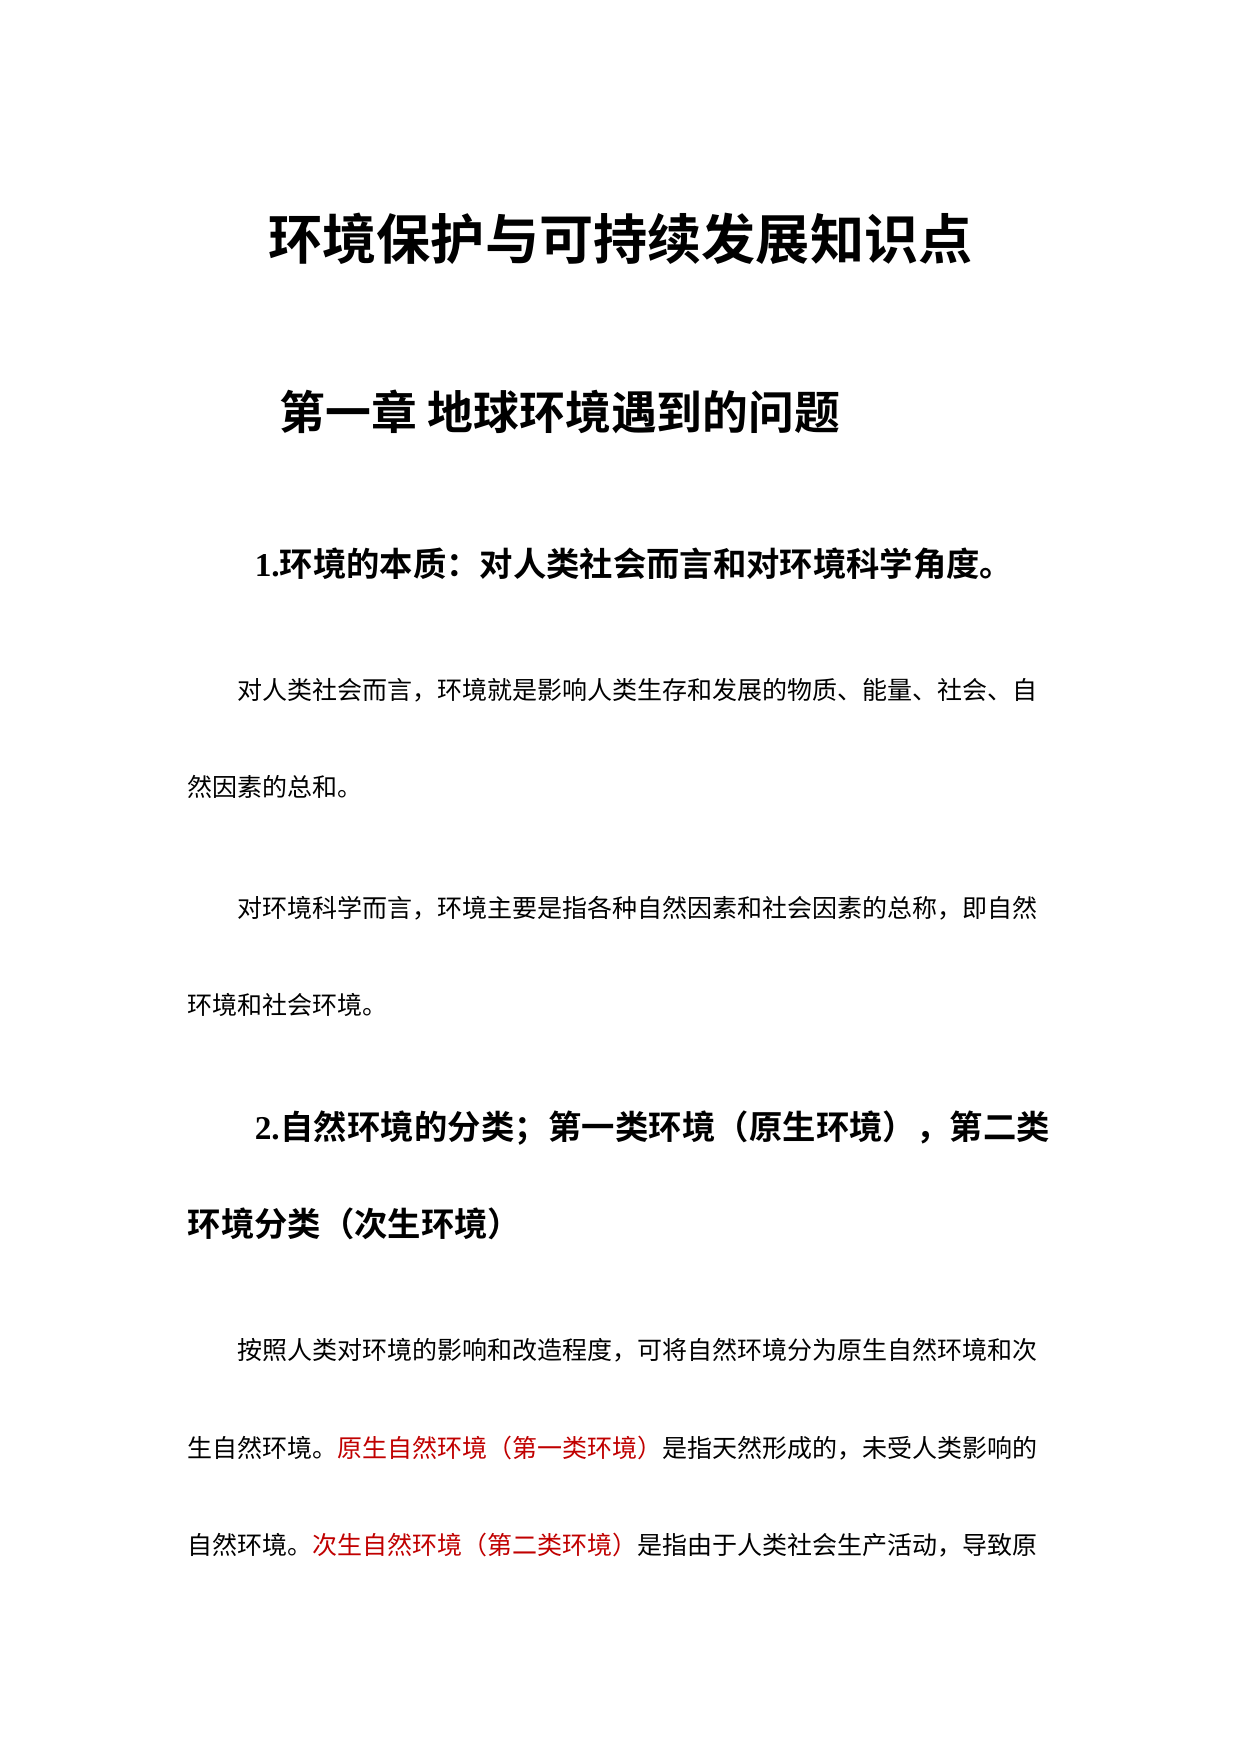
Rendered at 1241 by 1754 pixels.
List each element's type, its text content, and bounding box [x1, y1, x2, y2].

subtitle 第一章 地球环境遇到的问题 [187, 361, 1053, 459]
text 对环境科学而言，环境主要是指各种自然因素和社会因素的总称，即自然环境和社会环境。 [187, 874, 1053, 1036]
subtitle 1.环境的本质：对人类社会而言和对环境科学角度。 [187, 529, 1053, 594]
text 环境保护与可持续发展知识点 [187, 187, 1053, 284]
subtitle 2.自然环境的分类；第一类环境（原生环境），第二类环境分类（次生环境） [187, 1092, 1053, 1254]
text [187, 1316, 1053, 1576]
text 对人类社会而言，环境就是影响人类生存和发展的物质、能量、社会、自然因素的总和。 [187, 656, 1053, 818]
